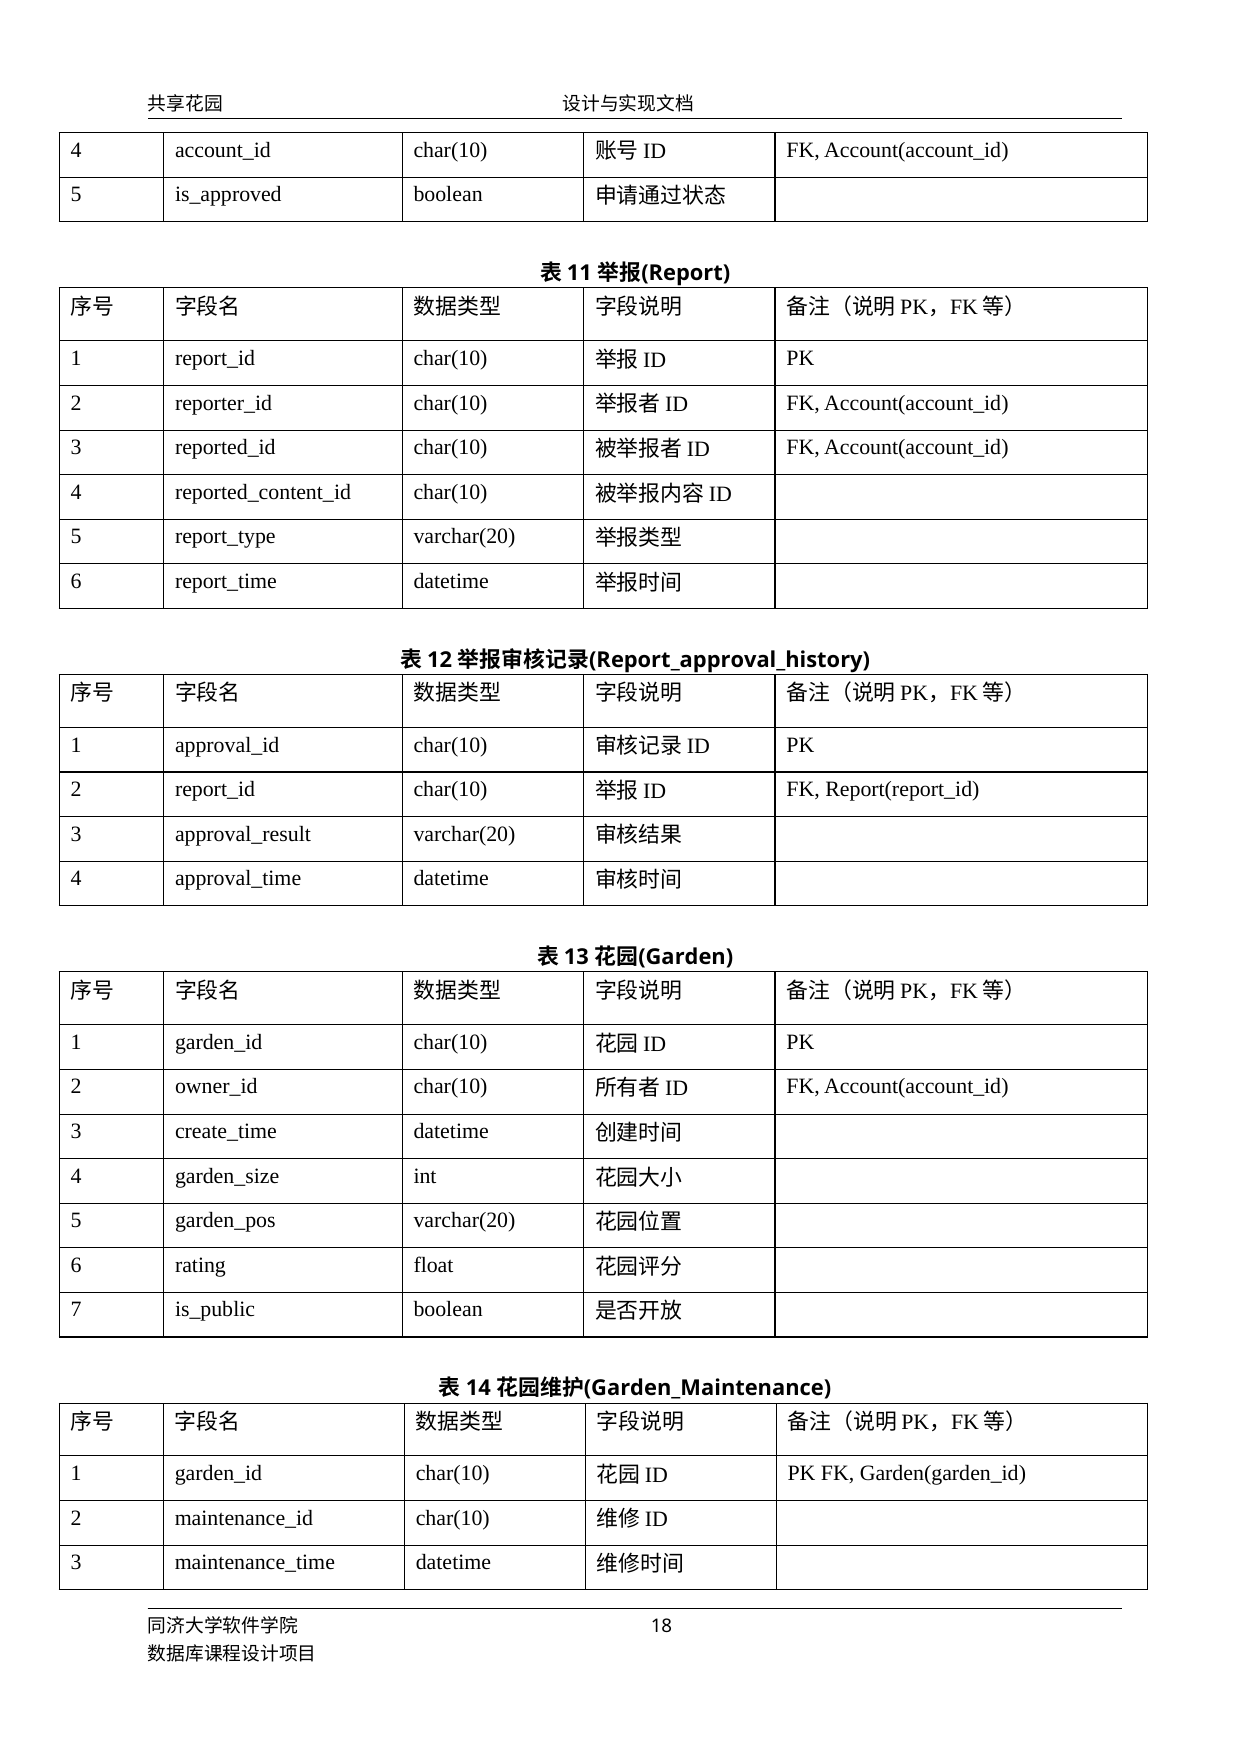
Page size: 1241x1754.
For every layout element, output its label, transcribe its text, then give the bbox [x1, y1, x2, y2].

table_cell is_approved [164, 178, 402, 221]
table_cell char(10) [403, 728, 583, 771]
table_cell garden_size [164, 1159, 402, 1203]
table_cell reported_id [164, 431, 402, 474]
text 表 12 举报审核记录(Report_approval_history) [148, 641, 1122, 674]
table_header 数据类型 [403, 288, 583, 340]
table_cell 花园ID [584, 1025, 774, 1069]
table_cell is_public [164, 1293, 402, 1336]
table_cell char(10) [405, 1456, 585, 1500]
text 表 13 花园(Garden) [148, 939, 1122, 971]
table_header 字段说明 [584, 972, 774, 1024]
table_cell 所有者ID [584, 1070, 774, 1113]
table_cell char(10) [405, 1501, 585, 1544]
table_cell 花园大小 [584, 1159, 774, 1203]
table_cell report_id [164, 773, 402, 816]
table_cell datetime [403, 1115, 583, 1158]
table_cell char(10) [403, 431, 583, 474]
table_cell approval_id [164, 728, 402, 771]
table_cell approval_time [164, 862, 402, 905]
table_cell 6 [60, 1248, 163, 1292]
table_cell PK [776, 728, 1147, 771]
table_header 序号 [60, 1404, 163, 1455]
table_cell PK [776, 341, 1147, 385]
table_cell garden_pos [164, 1204, 402, 1247]
table_cell 3 [60, 431, 163, 474]
table_cell 2 [60, 386, 163, 429]
table_header 备注（说明PK，FK等） [776, 972, 1147, 1024]
table_cell 举报ID [584, 341, 774, 385]
table_cell 被举报者ID [584, 431, 774, 474]
table_header 备注（说明PK，FK等） [776, 288, 1147, 340]
table_cell char(10) [403, 773, 583, 816]
table_cell [776, 475, 1147, 519]
table_cell 举报时间 [584, 564, 774, 608]
table_header 序号 [60, 972, 163, 1024]
table_cell boolean [403, 178, 583, 221]
table_header 序号 [60, 288, 163, 340]
table_cell char(10) [403, 133, 583, 177]
table_cell owner_id [164, 1070, 402, 1113]
table_header 字段说明 [586, 1404, 776, 1455]
table_cell [776, 564, 1147, 608]
table_cell 申请通过状态 [584, 178, 774, 221]
table_cell 花园ID [586, 1456, 776, 1500]
table_cell FK, Account(account_id) [776, 133, 1147, 177]
table_header 字段名 [164, 288, 402, 340]
table_cell 审核记录ID [584, 728, 774, 771]
table_cell [776, 1204, 1147, 1247]
table_cell FK, Account(account_id) [776, 431, 1147, 474]
table_cell 3 [60, 1546, 163, 1589]
table_cell [776, 1159, 1147, 1203]
table_cell 6 [60, 564, 163, 608]
table_header 备注（说明PK，FK等） [777, 1404, 1147, 1455]
table_cell [776, 817, 1147, 861]
table_cell [777, 1501, 1147, 1544]
table_cell [776, 1248, 1147, 1292]
table_cell [776, 862, 1147, 905]
table_cell 花园评分 [584, 1248, 774, 1292]
table_cell 审核时间 [584, 862, 774, 905]
table_cell 5 [60, 1204, 163, 1247]
table_cell report_time [164, 564, 402, 608]
table_cell 4 [60, 133, 163, 177]
table_cell 3 [60, 817, 163, 861]
table_cell 维修ID [586, 1501, 776, 1544]
table_cell FK, Account(account_id) [776, 386, 1147, 429]
table_cell 5 [60, 520, 163, 563]
table_cell 账号ID [584, 133, 774, 177]
text 表 11 举报(Report) [148, 255, 1122, 287]
table_cell 花园位置 [584, 1204, 774, 1247]
table_cell 4 [60, 862, 163, 905]
table_cell char(10) [403, 1070, 583, 1113]
table_cell 创建时间 [584, 1115, 774, 1158]
table_cell 1 [60, 1456, 163, 1500]
table_cell 5 [60, 178, 163, 221]
table_header 数据类型 [405, 1404, 585, 1455]
table_cell maintenance_time [164, 1546, 404, 1589]
table_cell reported_content_id [164, 475, 402, 519]
table_header 数据类型 [403, 675, 583, 727]
table_cell report_id [164, 341, 402, 385]
table_cell 是否开放 [584, 1293, 774, 1336]
table_cell create_time [164, 1115, 402, 1158]
text 表 14 花园维护(Garden_Maintenance) [148, 1370, 1122, 1402]
table_cell 举报ID [584, 773, 774, 816]
table_cell 维修时间 [586, 1546, 776, 1589]
table_header 备注（说明PK，FK等） [776, 675, 1147, 727]
table_header 字段名 [164, 675, 402, 727]
table_cell 举报类型 [584, 520, 774, 563]
table_cell float [403, 1248, 583, 1292]
table_cell 4 [60, 475, 163, 519]
table_cell boolean [403, 1293, 583, 1336]
table_cell char(10) [403, 475, 583, 519]
table_cell varchar(20) [403, 817, 583, 861]
table_cell [776, 1293, 1147, 1336]
table_cell 1 [60, 1025, 163, 1069]
table_cell garden_id [164, 1025, 402, 1069]
table_cell char(10) [403, 341, 583, 385]
table_cell 2 [60, 773, 163, 816]
table_header 字段名 [164, 972, 402, 1024]
table_cell [776, 178, 1147, 221]
table_cell FK, Account(account_id) [776, 1070, 1147, 1113]
table_header 字段名 [164, 1404, 404, 1455]
table_cell int [403, 1159, 583, 1203]
table_cell datetime [403, 862, 583, 905]
table_cell char(10) [403, 386, 583, 429]
table_cell maintenance_id [164, 1501, 404, 1544]
table_cell 审核结果 [584, 817, 774, 861]
table_cell varchar(20) [403, 520, 583, 563]
table_cell [777, 1546, 1147, 1589]
table_cell FK, Report(report_id) [776, 773, 1147, 816]
table_header 序号 [60, 675, 163, 727]
table_cell PK FK, Garden(garden_id) [777, 1456, 1147, 1500]
table_cell 2 [60, 1070, 163, 1113]
table_cell [776, 520, 1147, 563]
table_cell 2 [60, 1501, 163, 1544]
table_cell 1 [60, 728, 163, 771]
table_cell [776, 1115, 1147, 1158]
table_cell datetime [405, 1546, 585, 1589]
table_cell approval_result [164, 817, 402, 861]
table_cell 被举报内容ID [584, 475, 774, 519]
table_cell rating [164, 1248, 402, 1292]
table_cell report_type [164, 520, 402, 563]
table_cell garden_id [164, 1456, 404, 1500]
table_cell 4 [60, 1159, 163, 1203]
table_cell char(10) [403, 1025, 583, 1069]
table_cell 3 [60, 1115, 163, 1158]
table_header 字段说明 [584, 288, 774, 340]
table_cell account_id [164, 133, 402, 177]
table_header 字段说明 [584, 675, 774, 727]
table_cell datetime [403, 564, 583, 608]
table_header 数据类型 [403, 972, 583, 1024]
table_cell varchar(20) [403, 1204, 583, 1247]
table_cell PK [776, 1025, 1147, 1069]
table_cell 7 [60, 1293, 163, 1336]
table_cell 举报者ID [584, 386, 774, 429]
table_cell 1 [60, 341, 163, 385]
table_cell reporter_id [164, 386, 402, 429]
